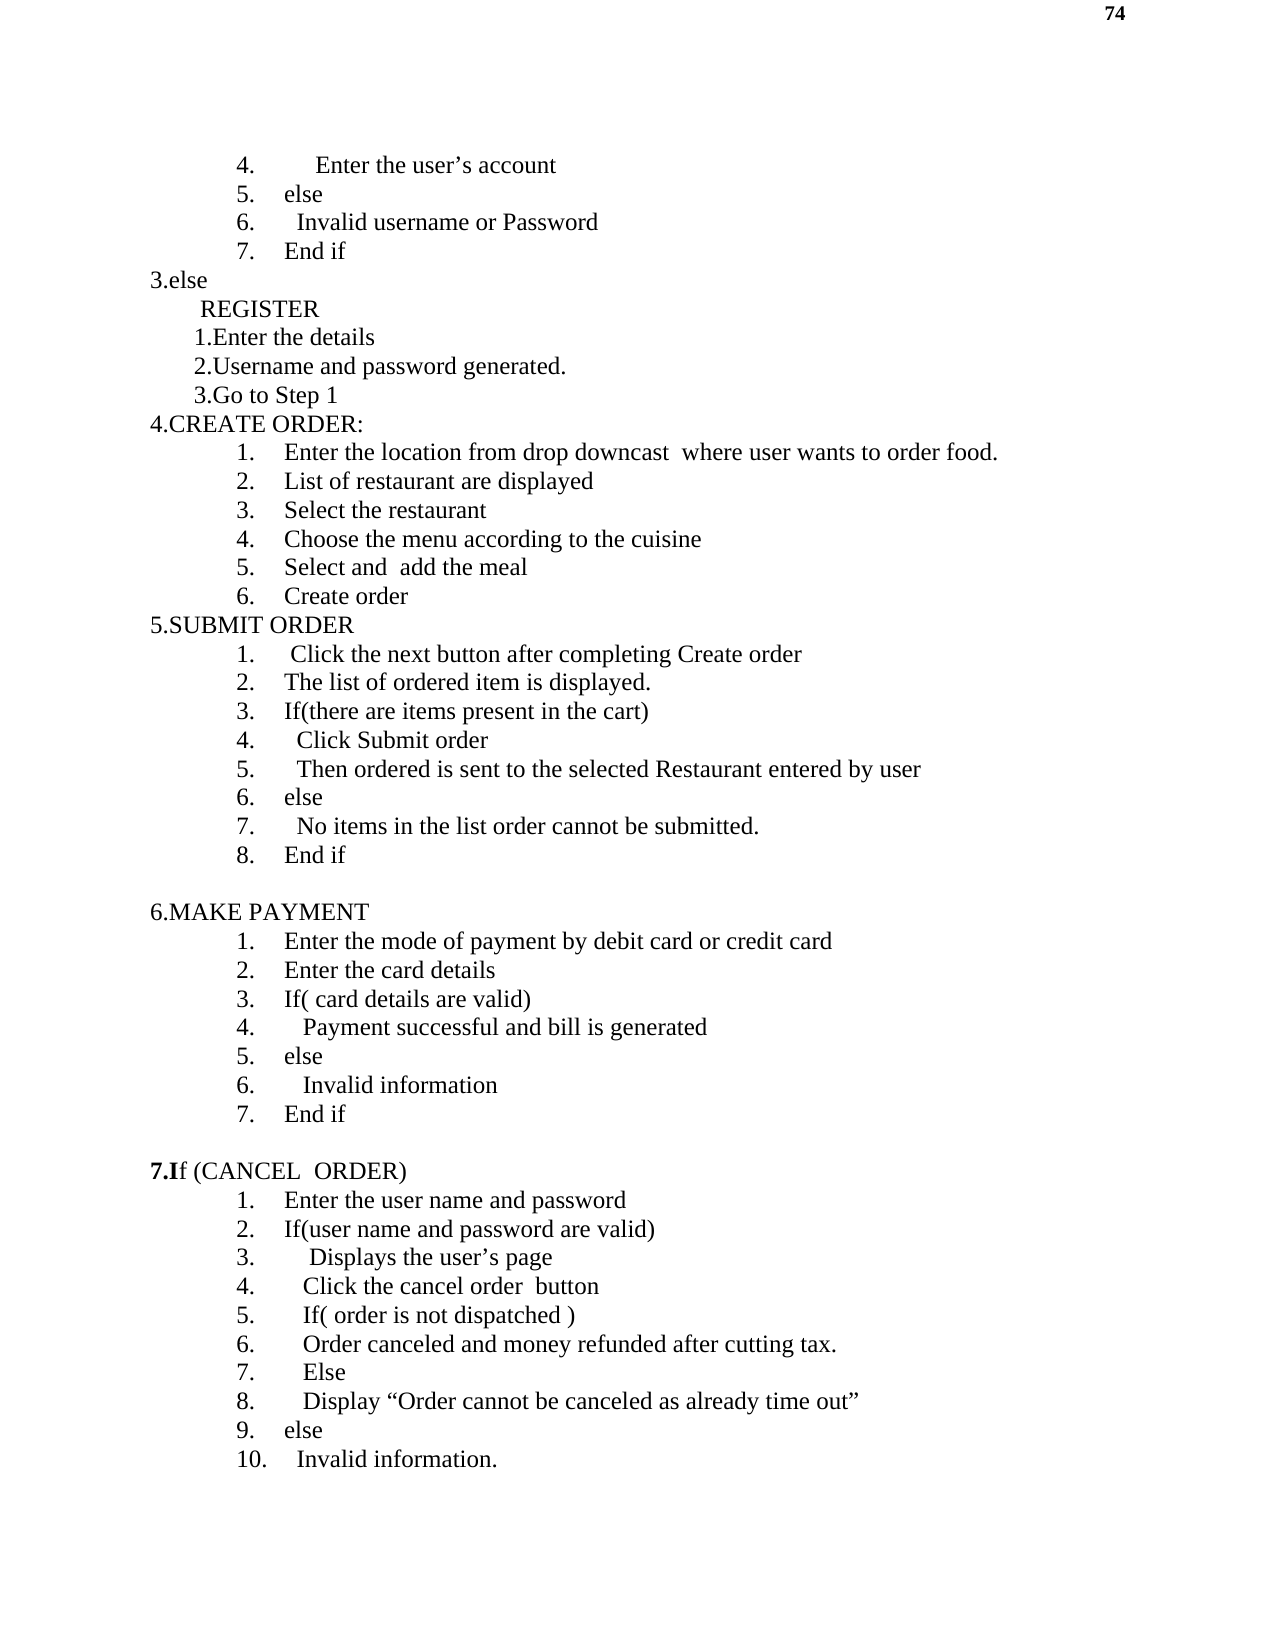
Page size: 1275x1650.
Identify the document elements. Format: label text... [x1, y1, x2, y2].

list Create order [198, 581, 1125, 610]
list Then ordered is sent to the selected Restaurant entered by user [236, 754, 1125, 782]
text 2.Username and password generated. [150, 351, 1125, 380]
list Enter the card details [236, 955, 1125, 984]
text 4.CREATE ORDER: [150, 409, 1125, 437]
text 5.SUBMIT ORDER [150, 610, 1125, 639]
list Click the next button after completing Create order [236, 639, 1125, 667]
list Else [236, 1357, 1125, 1386]
list Enter the user’s account [198, 150, 1125, 179]
list If(user name and password are valid) [236, 1214, 1125, 1242]
list else [198, 179, 1125, 207]
list End if [236, 840, 1125, 869]
list No items in the list order cannot be submitted. [236, 811, 1125, 840]
list End if [236, 1099, 1125, 1127]
text 7.If (CANCEL ORDER) [150, 1156, 1125, 1185]
list Invalid information [236, 1070, 1125, 1099]
text 1.Enter the details [150, 322, 1125, 351]
list Enter the location from drop downcast where user wants to order food. [198, 437, 1125, 466]
list If( order is not dispatched ) [236, 1300, 1125, 1329]
list Payment successful and bill is generated [236, 1012, 1125, 1041]
text 3.Go to Step 1 [150, 380, 1125, 409]
list Enter the mode of payment by debit card or credit card [236, 926, 1125, 955]
list Click the cancel order button [236, 1271, 1125, 1300]
list Click Submit order [236, 725, 1125, 754]
list Select the restaurant [198, 495, 1125, 524]
text REGISTER [150, 294, 1125, 322]
text 3.else [150, 265, 1125, 294]
list Display “Order cannot be canceled as already time out” [236, 1386, 1125, 1415]
list else [236, 782, 1125, 811]
list List of restaurant are displayed [198, 466, 1125, 495]
list Invalid username or Password [198, 207, 1125, 236]
list Displays the user’s page [236, 1242, 1125, 1271]
list Invalid information. [236, 1444, 1125, 1472]
list If(there are items present in the cart) [236, 696, 1125, 725]
list If( card details are valid) [236, 984, 1125, 1012]
list The list of ordered item is displayed. [236, 667, 1125, 696]
list Enter the user name and password [236, 1185, 1125, 1214]
list Choose the menu according to the cuisine [198, 524, 1125, 552]
list End if [198, 236, 1125, 265]
list Select and add the meal [198, 552, 1125, 581]
list else [236, 1415, 1125, 1444]
text 6.MAKE PAYMENT [150, 897, 1125, 926]
list Order canceled and money refunded after cutting tax. [236, 1329, 1125, 1357]
list else [236, 1041, 1125, 1070]
